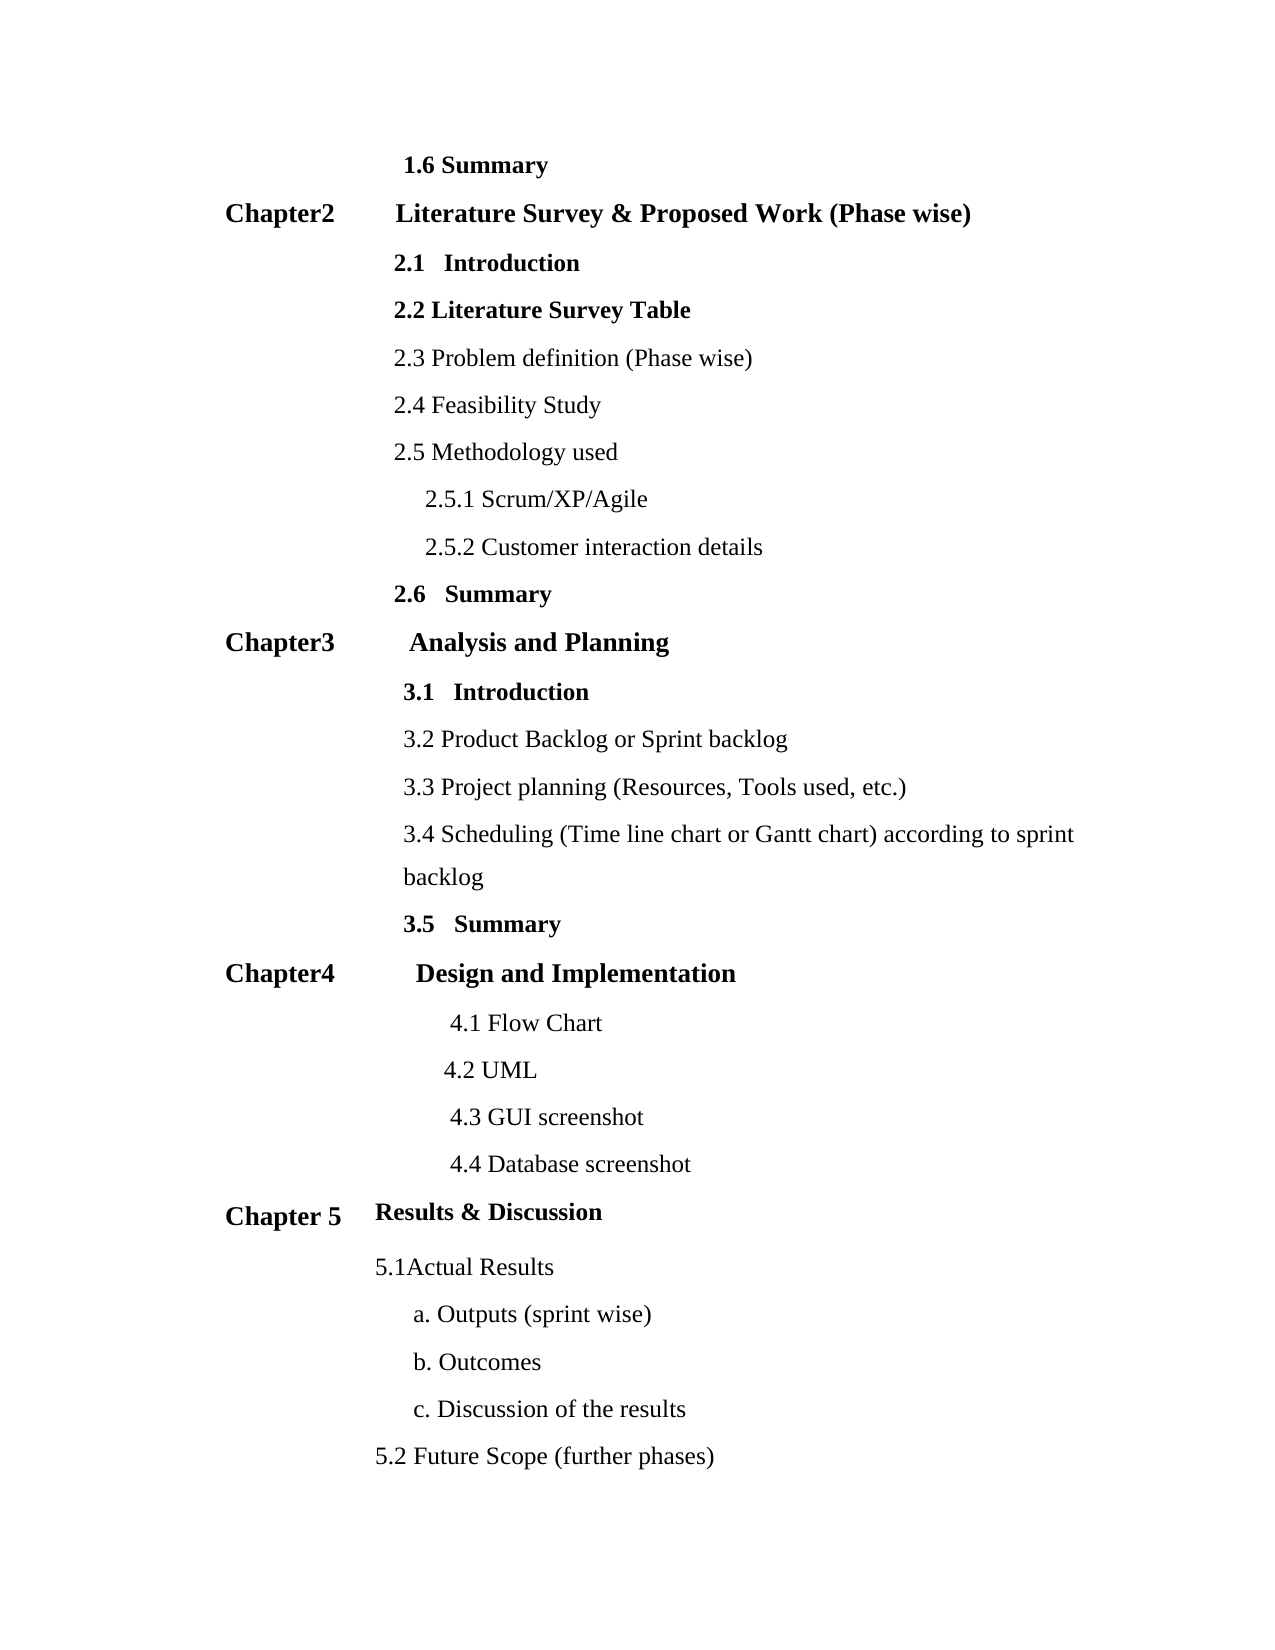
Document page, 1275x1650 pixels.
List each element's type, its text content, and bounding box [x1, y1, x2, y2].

text 2.1 Introduction [394, 248, 1125, 277]
text a. Outputs (sprint wise) [309, 1299, 1125, 1328]
text 4.4 Database screenshot [225, 1149, 1125, 1178]
text 4.3 GUI screenshot [225, 1102, 1125, 1131]
text 1.6 Summary [403, 150, 1125, 179]
text 3.4 Scheduling (Time line chart or Gantt chart) according to sprint backlog [403, 819, 1125, 891]
text 5.1Actual Results [309, 1252, 1125, 1281]
text 3.2 Product Backlog or Sprint backlog [403, 724, 1125, 753]
text Chapter3 Analysis and Planning [225, 626, 1125, 658]
text Chapter 5 Results & Discussion [225, 1197, 1125, 1231]
text 2.5.1 Scrum/XP/Agile [394, 484, 1125, 513]
text 3.5 Summary [403, 909, 1125, 938]
text 4.2 UML [225, 1055, 1125, 1084]
text 3.1 Introduction [403, 677, 1125, 706]
text 2.2 Literature Survey Table [394, 295, 1125, 324]
text 3.3 Project planning (Resources, Tools used, etc.) [403, 772, 1125, 801]
text 2.5.2 Customer interaction details [394, 532, 1125, 561]
text Chapter4 Design and Implementation [225, 957, 1125, 988]
text 2.5 Methodology used [394, 437, 1125, 466]
text c. Discussion of the results [309, 1394, 1125, 1423]
text 2.6 Summary [394, 579, 1125, 608]
text 4.1 Flow Chart [225, 1008, 1125, 1036]
text Chapter2 Literature Survey & Proposed Work (Phase wise) [225, 197, 1125, 228]
text 2.3 Problem definition (Phase wise) [394, 343, 1125, 371]
text 2.4 Feasibility Study [394, 390, 1125, 419]
text b. Outcomes [309, 1347, 1125, 1375]
text 5.2 Future Scope (further phases) [309, 1441, 1125, 1470]
